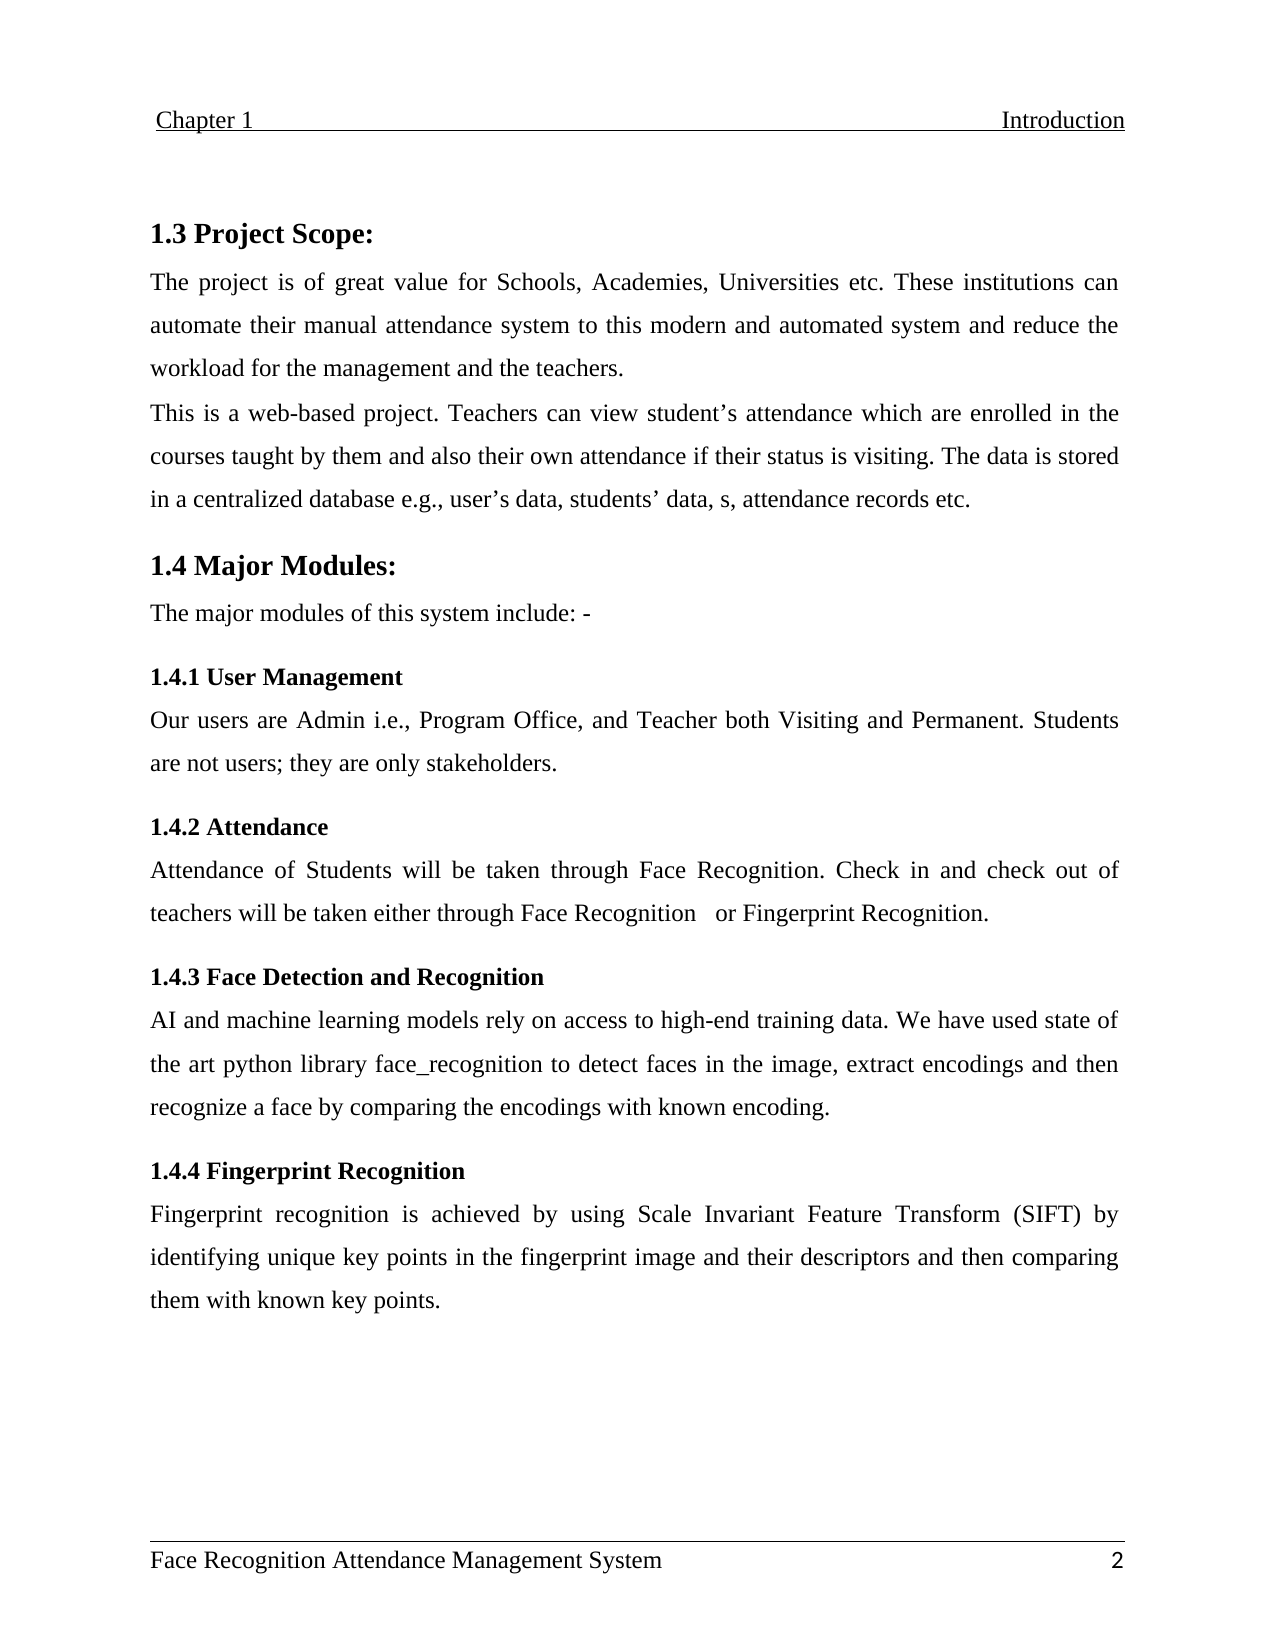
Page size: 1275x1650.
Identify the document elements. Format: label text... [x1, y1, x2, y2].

subtitle 1.4 Major Modules: [150, 548, 1125, 581]
subtitle 1.4.2 Attendance [150, 812, 1125, 841]
subtitle 1.4.3 Face Detection and Recognition [150, 962, 1125, 991]
text This is a web-based project. Teachers can view student’s attendance which are enrolled in the courses taught by them and also their own attendance if their status is visiting. The data is stored in a centralized database e.g., user’s data, students’ data, s, attendance records etc. [150, 398, 1120, 513]
subtitle 1.3 Project Scope: [150, 217, 1125, 250]
text Our users are Admin i.e., Program Office, and Teacher both Visiting and Permanent. Students are not users; they are only stakeholders. [150, 705, 1120, 777]
subtitle 1.4.4 Fingerprint Recognition [150, 1156, 1125, 1184]
text Attendance of Students will be taken through Face Recognition. Check in and check out of teachers will be taken either through Face Recognition or Fingerprint Recognition. [150, 855, 1120, 927]
text AI and machine learning models rely on access to high-end training data. We have used state of the art python library face_recognition to detect faces in the image, extract encodings and then recognize a face by comparing the encodings with known encoding. [150, 1006, 1120, 1121]
subtitle 1.4.1 User Management [150, 662, 1125, 691]
text The project is of great value for Schools, Academies, Universities etc. These institutions can automate their manual attendance system to this modern and automated system and reduce the workload for the management and the teachers. [150, 267, 1120, 382]
text Fingerprint recognition is achieved by using Scale Invariant Feature Transform (SIFT) by identifying unique key points in the fingerprint image and their descriptors and then comparing them with known key points. [150, 1199, 1120, 1314]
text The major modules of this system include: - [150, 598, 1120, 627]
